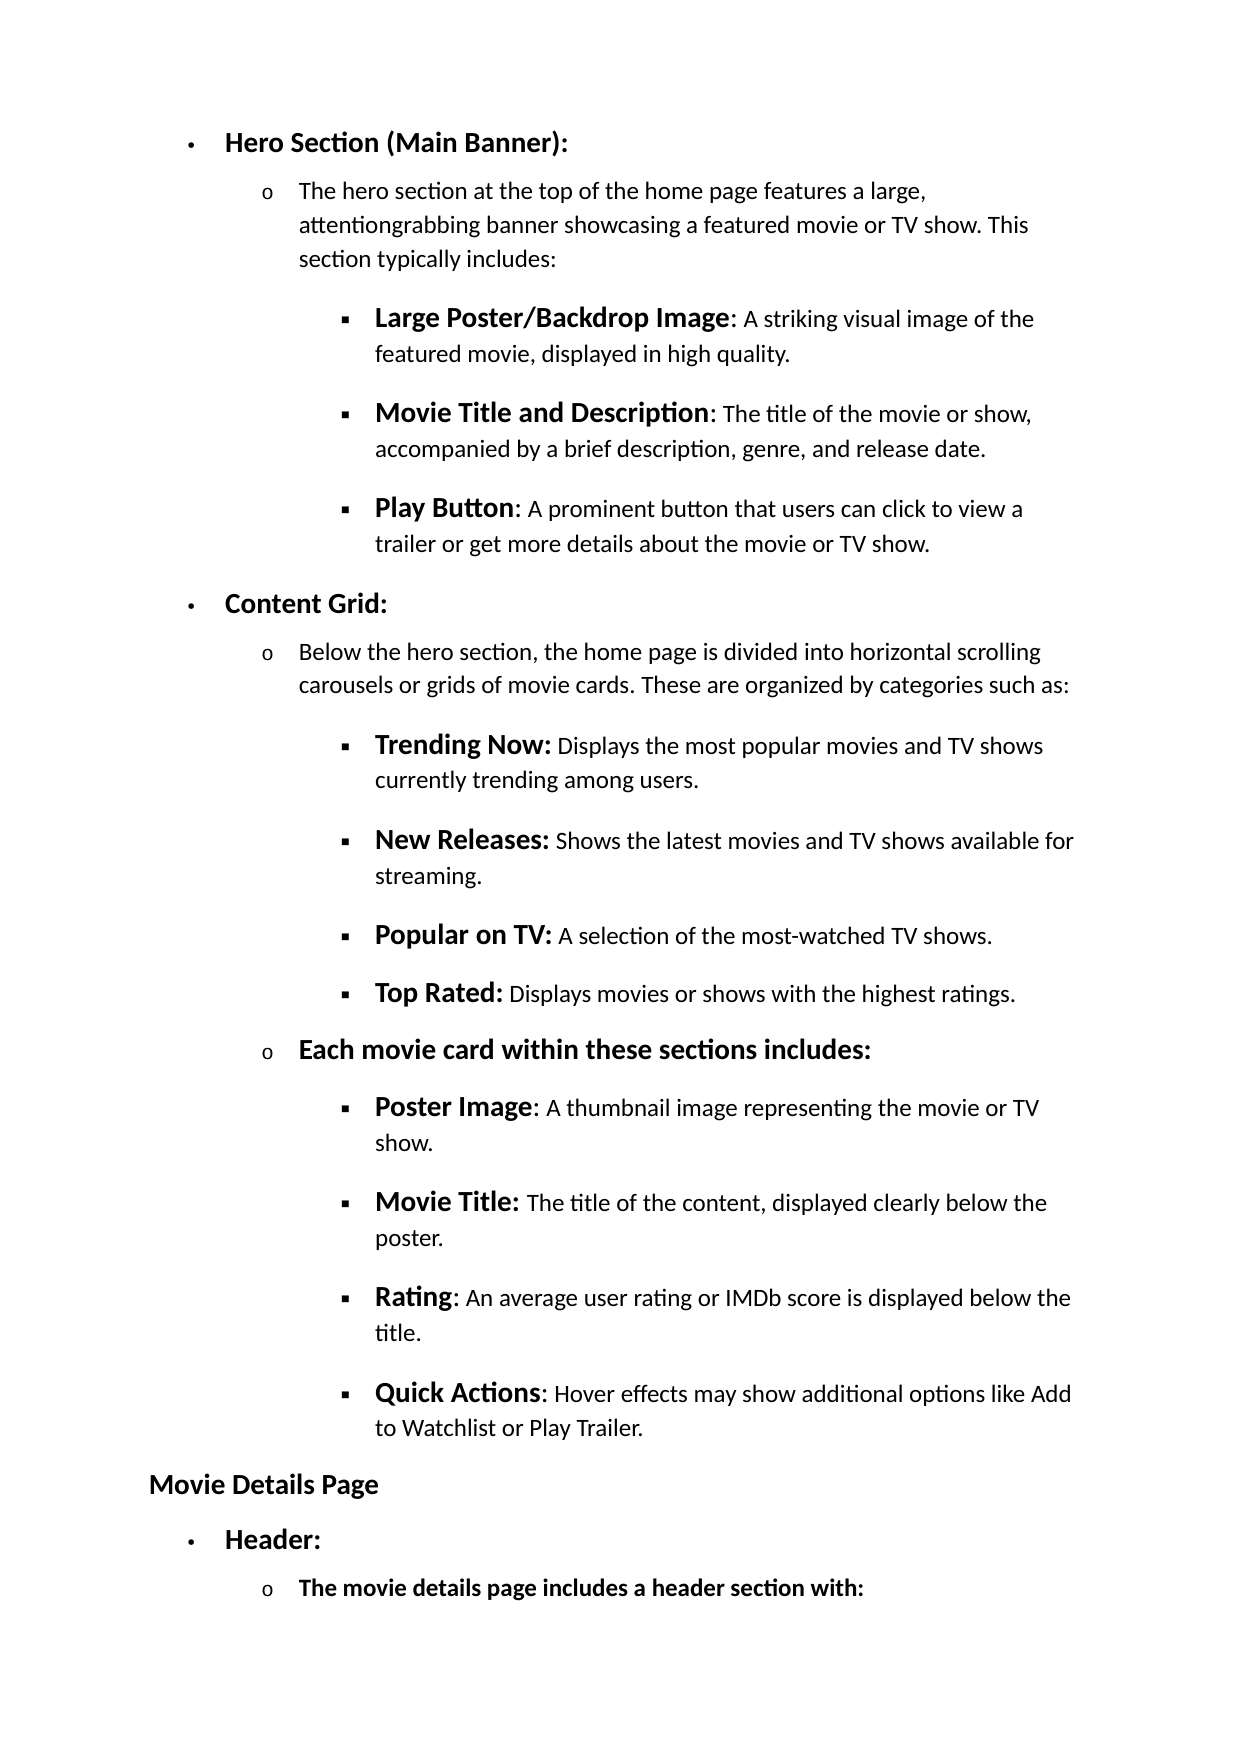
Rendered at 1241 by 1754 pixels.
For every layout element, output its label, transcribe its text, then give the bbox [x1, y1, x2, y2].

list Trending Now: Displays the most popular movies and TV shows currently trending among users. [337, 726, 1090, 795]
list Header: [187, 1521, 1092, 1557]
list Poster Image: A thumbnail image representing the movie or TV show. [337, 1088, 1090, 1158]
list The hero section at the top of the home page features a large, attentiongrabbing banner showcasing a featured movie or TV show. This section typically includes: [261, 176, 1090, 274]
list New Releases: Shows the latest movies and TV shows available for streaming. [337, 821, 1090, 890]
list Below the hero section, the home page is divided into horizontal scrolling carousels or grids of movie cards. These are organized by categories such as: [261, 636, 1090, 700]
list Quick Actions: Hover effects may show additional options like Add to Watchlist or Play Trailer. [337, 1374, 1090, 1443]
list Large Poster/Backdrop Image: A striking visual image of the featured movie, displayed in high quality. [337, 299, 1090, 369]
subtitle Movie Details Page [148, 1466, 1092, 1501]
list Each movie card within these sections includes: [261, 1031, 1090, 1066]
list Movie Title and Description: The title of the movie or show, accompanied by a brief description, genre, and release date. [337, 394, 1090, 464]
list Top Rated: Displays movies or shows with the highest ratings. [337, 974, 1090, 1010]
list Rating: An average user rating or IMDb score is displayed below the title. [337, 1278, 1090, 1348]
list Movie Title: The title of the content, displayed clearly below the poster. [337, 1183, 1090, 1253]
list Play Button: A prominent button that users can click to view a trailer or get more details about the movie or TV show. [337, 489, 1090, 559]
list Content Grid: [187, 585, 1092, 620]
list The movie details page includes a header section with: [261, 1572, 1090, 1603]
list Popular on TV: A selection of the most-watched TV shows. [337, 916, 1090, 952]
list Hero Section (Main Banner): [187, 124, 1092, 160]
